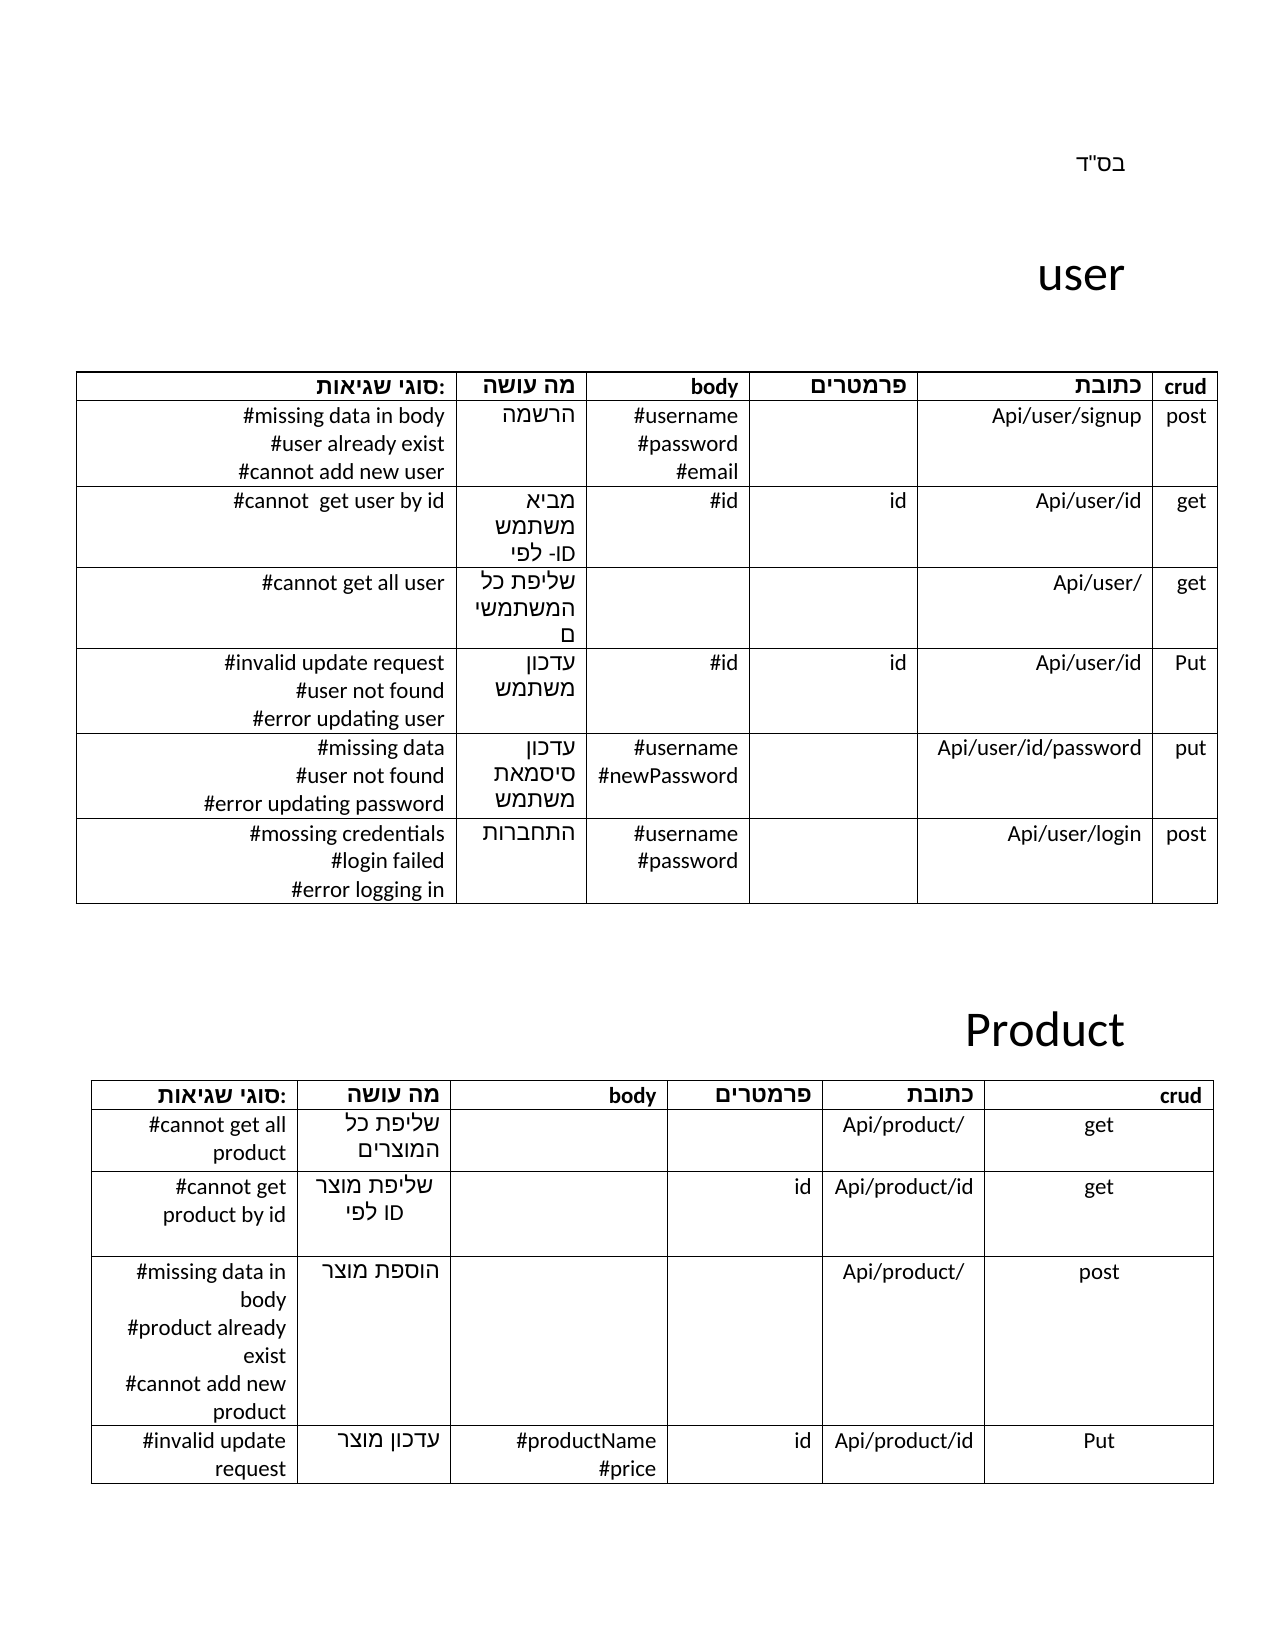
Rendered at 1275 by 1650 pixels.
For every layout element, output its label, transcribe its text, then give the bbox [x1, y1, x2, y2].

table_cell #cannot get user by id [77, 487, 456, 567]
table_cell [750, 568, 917, 647]
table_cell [92, 1426, 297, 1482]
table_cell עדכון סיסמאת משתמש [457, 734, 586, 818]
table_cell #cannot get all product [92, 1110, 297, 1171]
table_cell [668, 1110, 822, 1171]
table_cell id [750, 649, 917, 732]
table_cell Api/product/id [823, 1172, 984, 1256]
table_cell הוספת מוצר [298, 1257, 450, 1425]
text בס"ד [150, 150, 1125, 176]
table_cell post [1153, 401, 1217, 486]
table_cell #missing data in body #user already exist #cannot add new user [77, 401, 456, 486]
table_cell get [985, 1110, 1213, 1171]
table_cell Api/user/ [918, 568, 1152, 647]
table_cell Api/user/id [918, 649, 1152, 732]
table_header crud [985, 1081, 1213, 1109]
table_header body [451, 1081, 667, 1109]
table_header פרמטרים [668, 1081, 822, 1109]
table_header סוגי שגיאות: [92, 1081, 297, 1109]
table_cell Api/product/ [823, 1257, 984, 1425]
table_header סוגי שגיאות: [77, 373, 456, 400]
table_cell get [1153, 568, 1217, 647]
table_cell שליפת כל המוצרים [298, 1110, 450, 1171]
table_cell id [750, 487, 917, 567]
table_cell Put [985, 1426, 1213, 1482]
table_cell #missing data in body #product already exist #cannot add new product [92, 1257, 297, 1425]
table_cell Api/product/ [823, 1110, 984, 1171]
table_cell Api/user/id [918, 487, 1152, 567]
table_cell הרשמה [457, 401, 586, 486]
table_header מה עושה [298, 1081, 450, 1109]
table_cell #cannot get all user [77, 568, 456, 647]
table_header מה עושה [457, 373, 586, 400]
text user [150, 242, 1125, 303]
table_cell id [668, 1172, 822, 1256]
table_cell Api/user/signup [918, 401, 1152, 486]
table_cell [750, 819, 917, 903]
table_cell Api/product/id [823, 1426, 984, 1482]
table_cell #mossing credentials #login failed #error logging in [77, 819, 456, 903]
table_cell put [1153, 734, 1217, 818]
table_cell #username #password #email [587, 401, 749, 486]
table_header כתובת [823, 1081, 984, 1109]
table_header crud [1153, 373, 1217, 400]
table_cell #cannot get product by id [92, 1172, 297, 1256]
table_cell Api/user/id/password [918, 734, 1152, 818]
table_cell #missing data #user not found #error updating password [77, 734, 456, 818]
table_cell get [1153, 487, 1217, 567]
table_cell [451, 1426, 667, 1482]
text Product [150, 997, 1125, 1058]
table_cell [587, 568, 749, 647]
table_cell שליפת מוצר לפי ID [298, 1172, 450, 1256]
table_header כתובת [918, 373, 1152, 400]
table_cell [668, 1257, 822, 1425]
table_cell [750, 401, 917, 486]
table_cell post [1153, 819, 1217, 903]
table_cell עדכון מוצר [298, 1426, 450, 1482]
table_header body [587, 373, 749, 400]
table_cell [451, 1172, 667, 1256]
table_cell התחברות [457, 819, 586, 903]
table_cell id [668, 1426, 822, 1482]
table_cell עדכון משתמש [457, 649, 586, 732]
table_cell [451, 1257, 667, 1425]
table_cell #username #password [587, 819, 749, 903]
table_cell [750, 734, 917, 818]
table_cell get [985, 1172, 1213, 1256]
table_cell #id [587, 487, 749, 567]
table_cell #invalid update request #user not found #error updating user [77, 649, 456, 732]
table_cell מביא משתמש לפי -ID [457, 487, 586, 567]
table_cell Put [1153, 649, 1217, 732]
table_cell Api/user/login [918, 819, 1152, 903]
table_cell #id [587, 649, 749, 732]
table_header פרמטרים [750, 373, 917, 400]
table_cell שליפת כל המשתמשים [457, 568, 586, 647]
table_cell #username #newPassword [587, 734, 749, 818]
table_cell post [985, 1257, 1213, 1425]
table_cell [451, 1110, 667, 1171]
